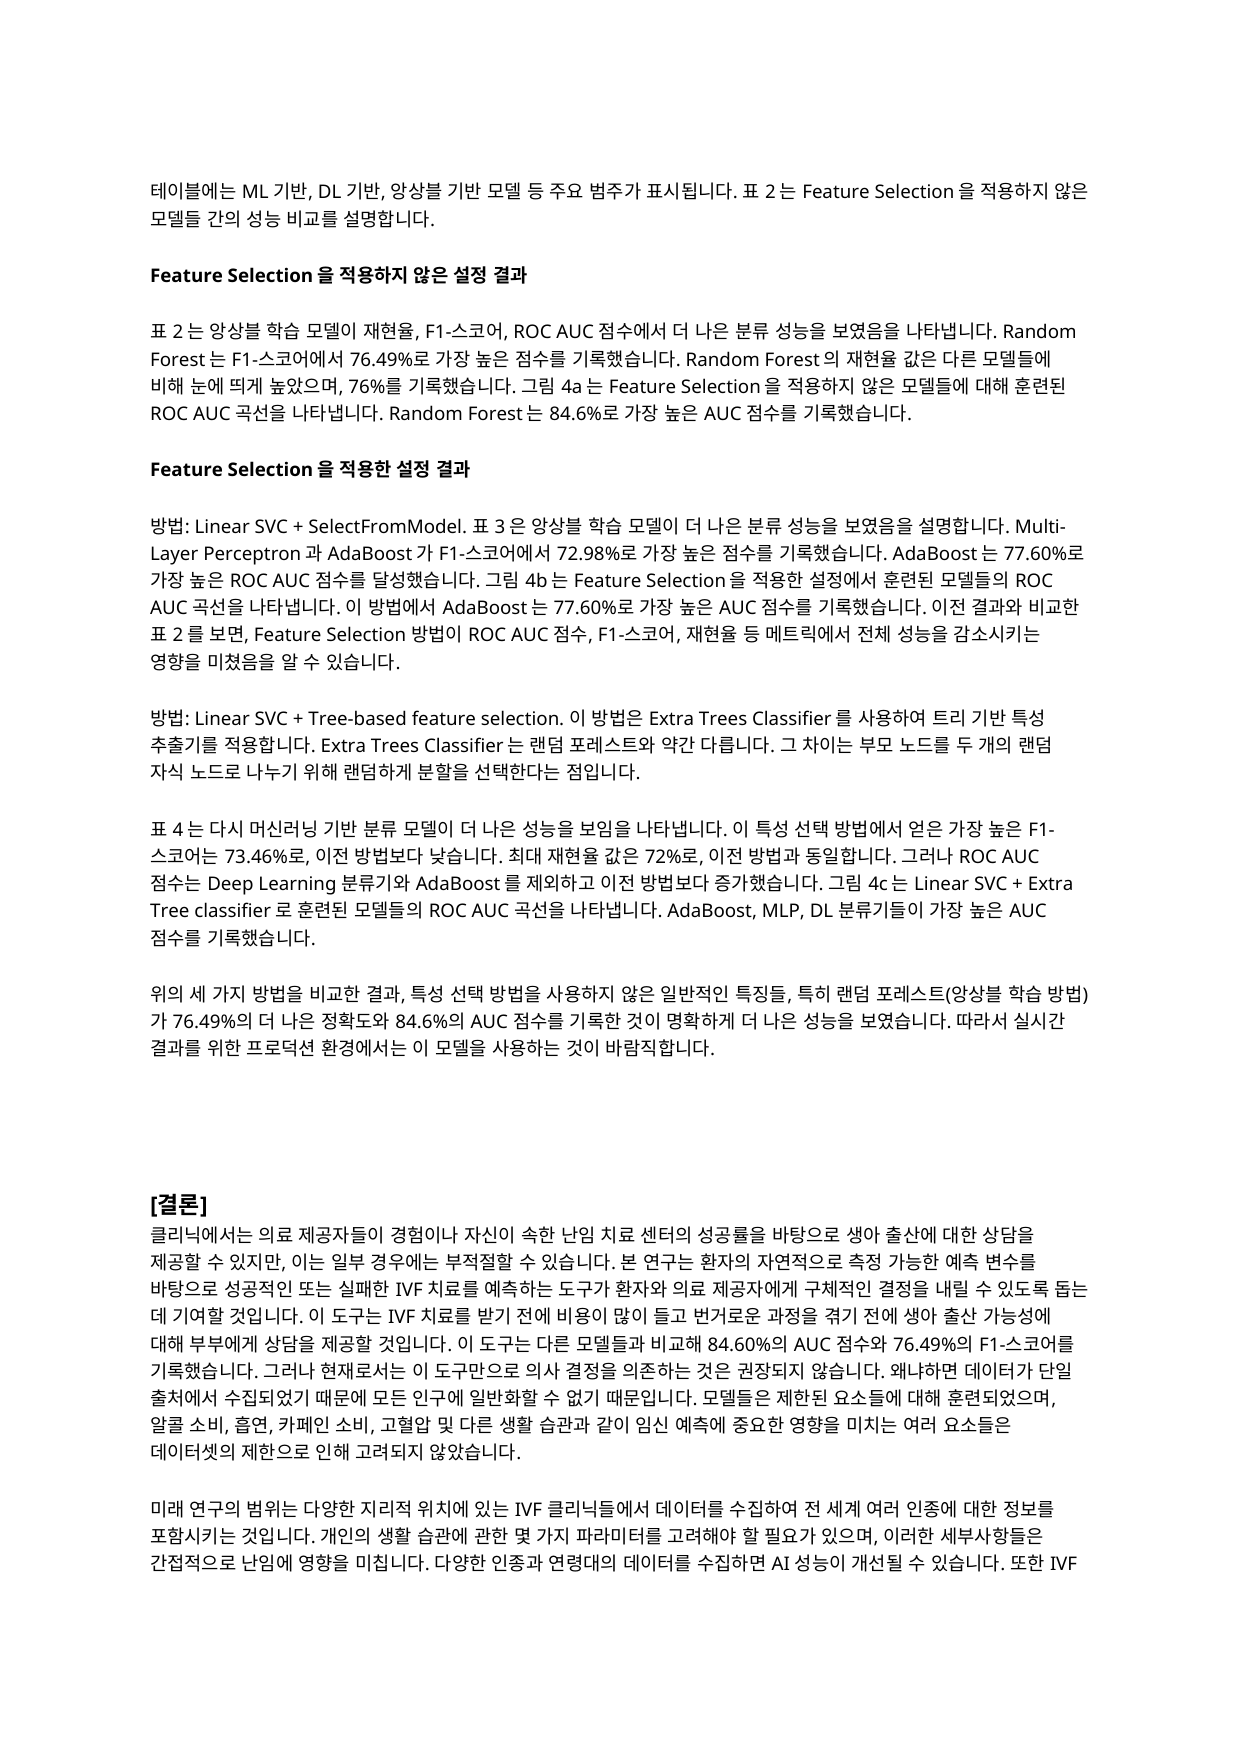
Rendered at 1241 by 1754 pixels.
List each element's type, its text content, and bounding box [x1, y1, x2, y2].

text 방법: Linear SVC + Tree-based feature selection. 이 방법은 Extra Trees Classifier를 사용하여 트리 기반 특성 추출기를 적용합니다. Extra Trees Classifier는 랜덤 포레스트와 약간 다릅니다. 그 차이는 부모 노드를 두 개의 랜덤 자식 노드로 나누기 위해 랜덤하게 분할을 선택한다는 점입니다. [150, 704, 1090, 785]
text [150, 1494, 1090, 1576]
text Feature Selection을 적용하지 않은 설정 결과 [150, 261, 1090, 288]
text 표 2는 앙상블 학습 모델이 재현율, F1-스코어, ROC AUC 점수에서 더 나은 분류 성능을 보였음을 나타냅니다. Random Forest는 F1-스코어에서 76.49%로 가장 높은 점수를 기록했습니다. Random Forest의 재현율 값은 다른 모델들에 비해 눈에 띄게 높았으며, 76%를 기록했습니다. 그림 4a는 Feature Selection을 적용하지 않은 모델들에 대해 훈련된 ROC AUC 곡선을 나타냅니다. Random Forest는 84.6%로 가장 높은 AUC 점수를 기록했습니다. [150, 317, 1090, 426]
text [결론] 클리닉에서는 의료 제공자들이 경험이나 자신이 속한 난임 치료 센터의 성공률을 바탕으로 생아 출산에 대한 상담을 제공할 수 있지만, 이는 일부 경우에는 부적절할 수 있습니다. 본 연구는 환자의 자연적으로 측정 가능한 예측 변수를 바탕으로 성공적인 또는 실패한 IVF 치료를 예측하는 도구가 환자와 의료 제공자에게 구체적인 결정을 내릴 수 있도록 돕는 데 기여할 것입니다. 이 도구는 IVF 치료를 받기 전에 비용이 많이 들고 번거로운 과정을 겪기 전에 생아 출산 가능성에 대해 부부에게 상담을 제공할 것입니다. 이 도구는 다른 모델들과 비교해 84.60%의 AUC 점수와 76.49%의 F1-스코어를 기록했습니다. 그러나 현재로서는 이 도구만으로 의사 결정을 의존하는 것은 권장되지 않습니다. 왜냐하면 데이터가 단일 출처에서 수집되었기 때문에 모든 인구에 일반화할 수 없기 때문입니다. 모델들은 제한된 요소들에 대해 훈련되었으며, 알콜 소비, 흡연, 카페인 소비, 고혈압 및 다른 생활 습관과 같이 임신 예측에 중요한 영향을 미치는 여러 요소들은 데이터셋의 제한으로 인해 고려되지 않았습니다. [150, 1187, 1090, 1465]
text Feature Selection을 적용한 설정 결과 [150, 455, 1090, 482]
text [150, 177, 1090, 232]
text 위의 세 가지 방법을 비교한 결과, 특성 선택 방법을 사용하지 않은 일반적인 특징들, 특히 랜덤 포레스트(앙상블 학습 방법)가 76.49%의 더 나은 정확도와 84.6%의 AUC 점수를 기록한 것이 명확하게 더 나은 성능을 보였습니다. 따라서 실시간 결과를 위한 프로덕션 환경에서는 이 모델을 사용하는 것이 바람직합니다. [150, 979, 1090, 1061]
text 방법: Linear SVC + SelectFromModel. 표 3은 앙상블 학습 모델이 더 나은 분류 성능을 보였음을 설명합니다. Multi-Layer Perceptron과 AdaBoost가 F1-스코어에서 72.98%로 가장 높은 점수를 기록했습니다. AdaBoost는 77.60%로 가장 높은 ROC AUC 점수를 달성했습니다. 그림 4b는 Feature Selection을 적용한 설정에서 훈련된 모델들의 ROC AUC 곡선을 나타냅니다. 이 방법에서 AdaBoost는 77.60%로 가장 높은 AUC 점수를 기록했습니다. 이전 결과와 비교한 표 2를 보면, Feature Selection 방법이 ROC AUC 점수, F1-스코어, 재현율 등 메트릭에서 전체 성능을 감소시키는 영향을 미쳤음을 알 수 있습니다. [150, 511, 1090, 674]
text 표 4는 다시 머신러닝 기반 분류 모델이 더 나은 성능을 보임을 나타냅니다. 이 특성 선택 방법에서 얻은 가장 높은 F1-스코어는 73.46%로, 이전 방법보다 낮습니다. 최대 재현율 값은 72%로, 이전 방법과 동일합니다. 그러나 ROC AUC 점수는 Deep Learning 분류기와 AdaBoost를 제외하고 이전 방법보다 증가했습니다. 그림 4c는 Linear SVC + Extra Tree classifier로 훈련된 모델들의 ROC AUC 곡선을 나타냅니다. AdaBoost, MLP, DL 분류기들이 가장 높은 AUC 점수를 기록했습니다. [150, 814, 1090, 950]
